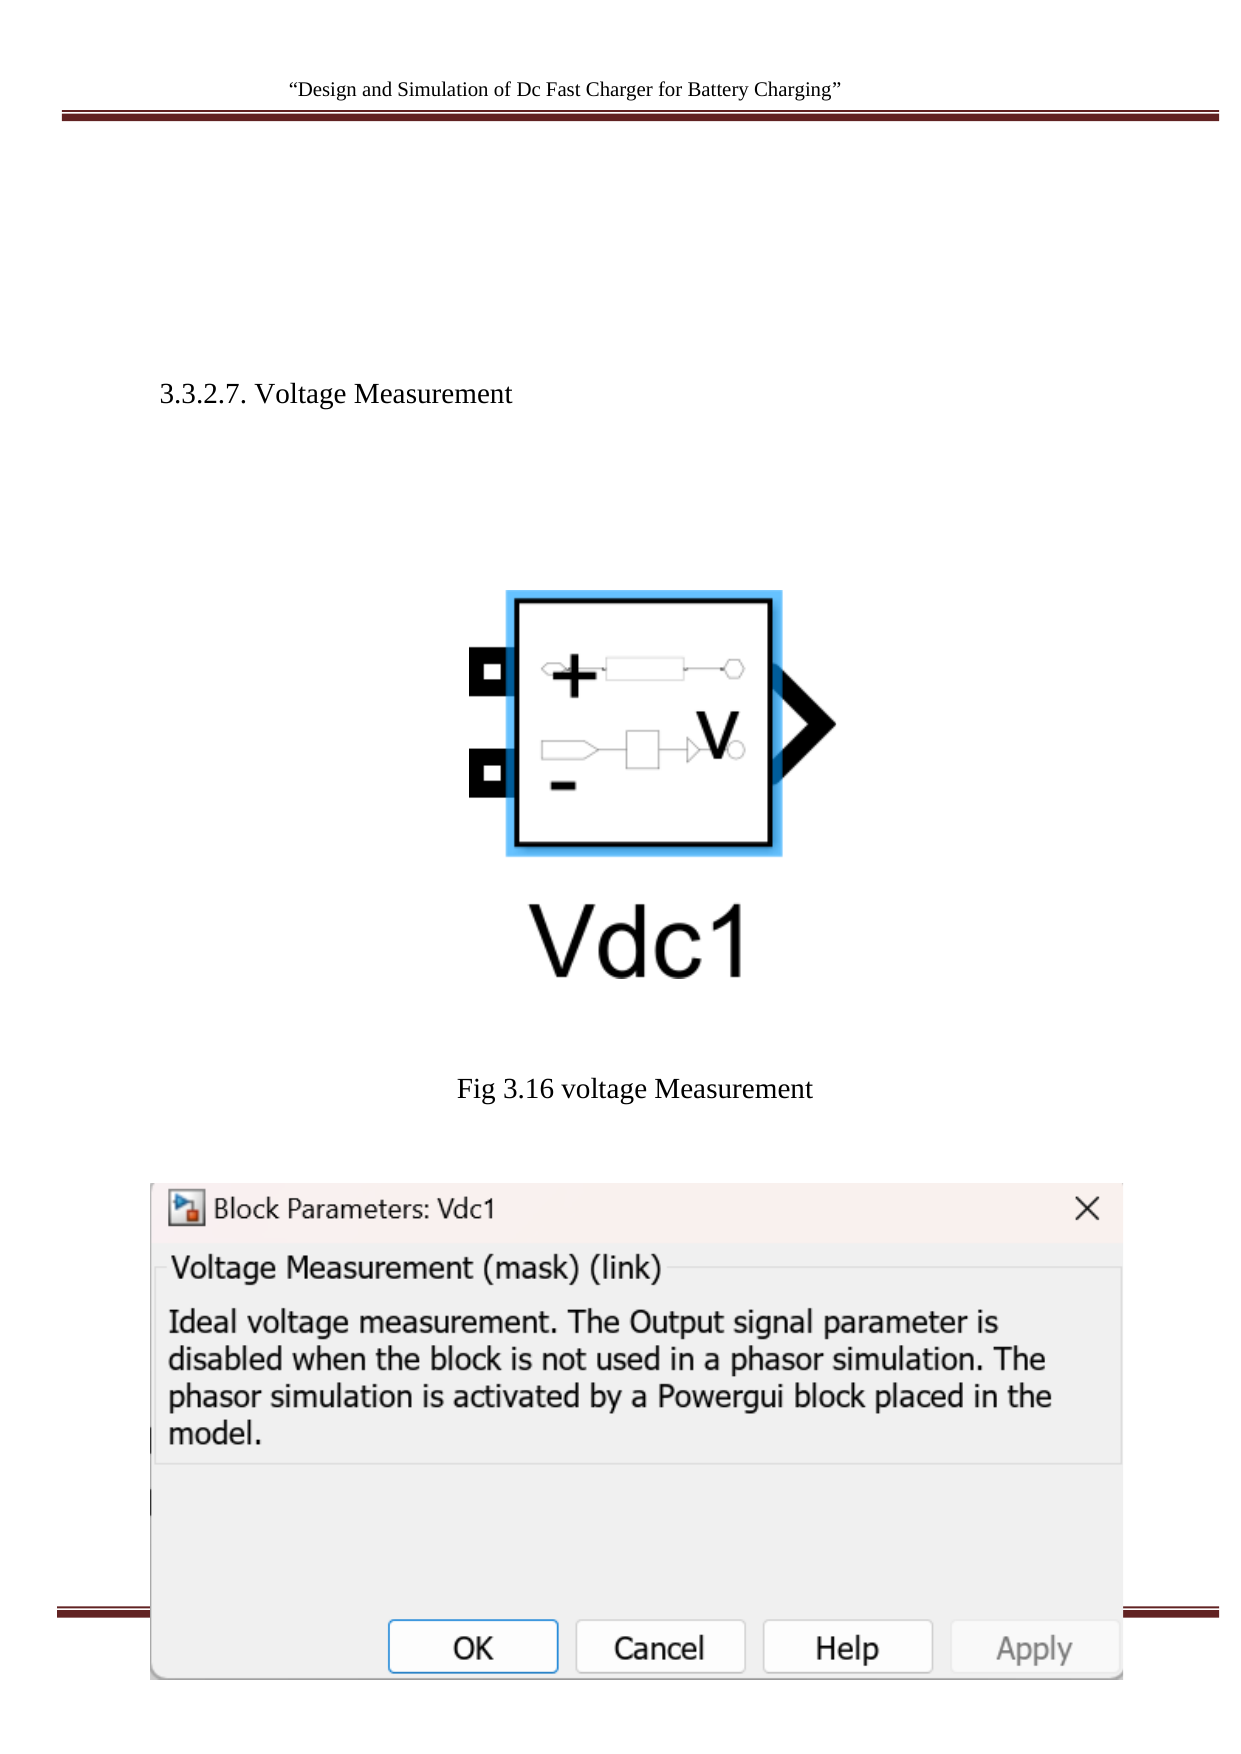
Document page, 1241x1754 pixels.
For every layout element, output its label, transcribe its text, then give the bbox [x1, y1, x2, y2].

text 3.3.2.7. Voltage Measurement [159, 376, 1196, 409]
picture [150, 1183, 1124, 1680]
text Fig 3.16 voltage Measurement [74, 1071, 1196, 1104]
picture [469, 590, 837, 979]
